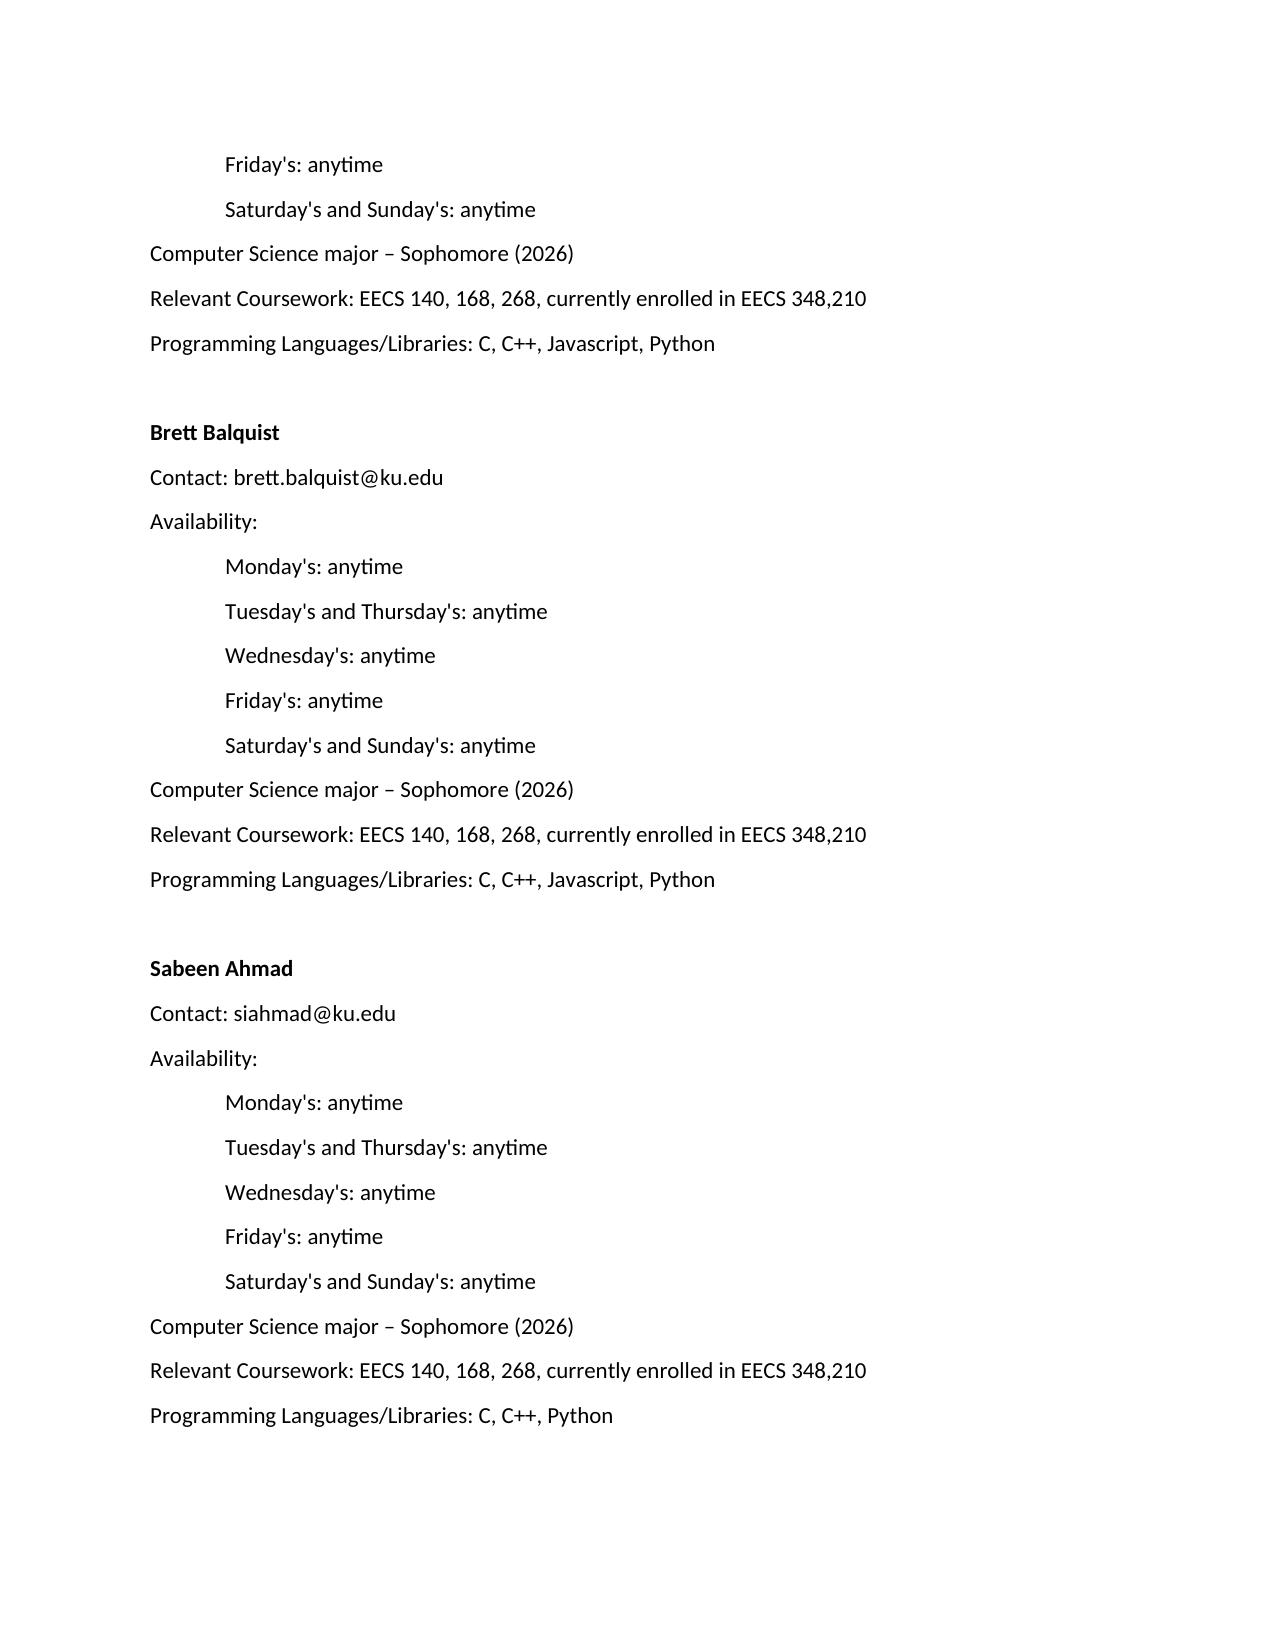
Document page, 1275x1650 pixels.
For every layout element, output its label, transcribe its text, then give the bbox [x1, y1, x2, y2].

text Saturday's and Sunday's: anytime [150, 1267, 1125, 1295]
text Computer Science major – Sophomore (2026) [150, 1312, 1125, 1340]
text Saturday's and Sunday's: anytime [150, 195, 1125, 223]
text Contact: siahmad@ku.edu [150, 999, 1125, 1027]
text Tuesday's and Thursday's: anytime [225, 597, 1125, 625]
text Sabeen Ahmad [150, 954, 1125, 982]
text Contact: brett.balquist@ku.edu [150, 463, 1125, 491]
text Friday's: anytime [150, 1222, 1125, 1251]
text Availability: [150, 507, 1125, 536]
text Brett Balquist [150, 418, 1125, 446]
text Saturday's and Sunday's: anytime [150, 731, 1125, 759]
text Computer Science major – Sophomore (2026) [150, 239, 1125, 267]
text Tuesday's and Thursday's: anytime [225, 1133, 1125, 1161]
text Programming Languages/Libraries: C, C++, Python [150, 1401, 1125, 1429]
text Programming Languages/Libraries: C, C++, Javascript, Python [150, 865, 1125, 893]
text Friday's: anytime [150, 150, 1125, 178]
text Wednesday's: anytime [150, 642, 1125, 669]
text Relevant Coursework: EECS 140, 168, 268, currently enrolled in EECS 348,210 [150, 820, 1125, 848]
text Wednesday's: anytime [150, 1178, 1125, 1206]
text Programming Languages/Libraries: C, C++, Javascript, Python [150, 329, 1125, 357]
text Monday's: anytime [150, 1088, 1125, 1116]
text Computer Science major – Sophomore (2026) [150, 776, 1125, 804]
text Relevant Coursework: EECS 140, 168, 268, currently enrolled in EECS 348,210 [150, 1357, 1125, 1384]
text Availability: [150, 1044, 1125, 1072]
text Relevant Coursework: EECS 140, 168, 268, currently enrolled in EECS 348,210 [150, 284, 1125, 312]
text Monday's: anytime [150, 552, 1125, 580]
text Friday's: anytime [150, 686, 1125, 714]
